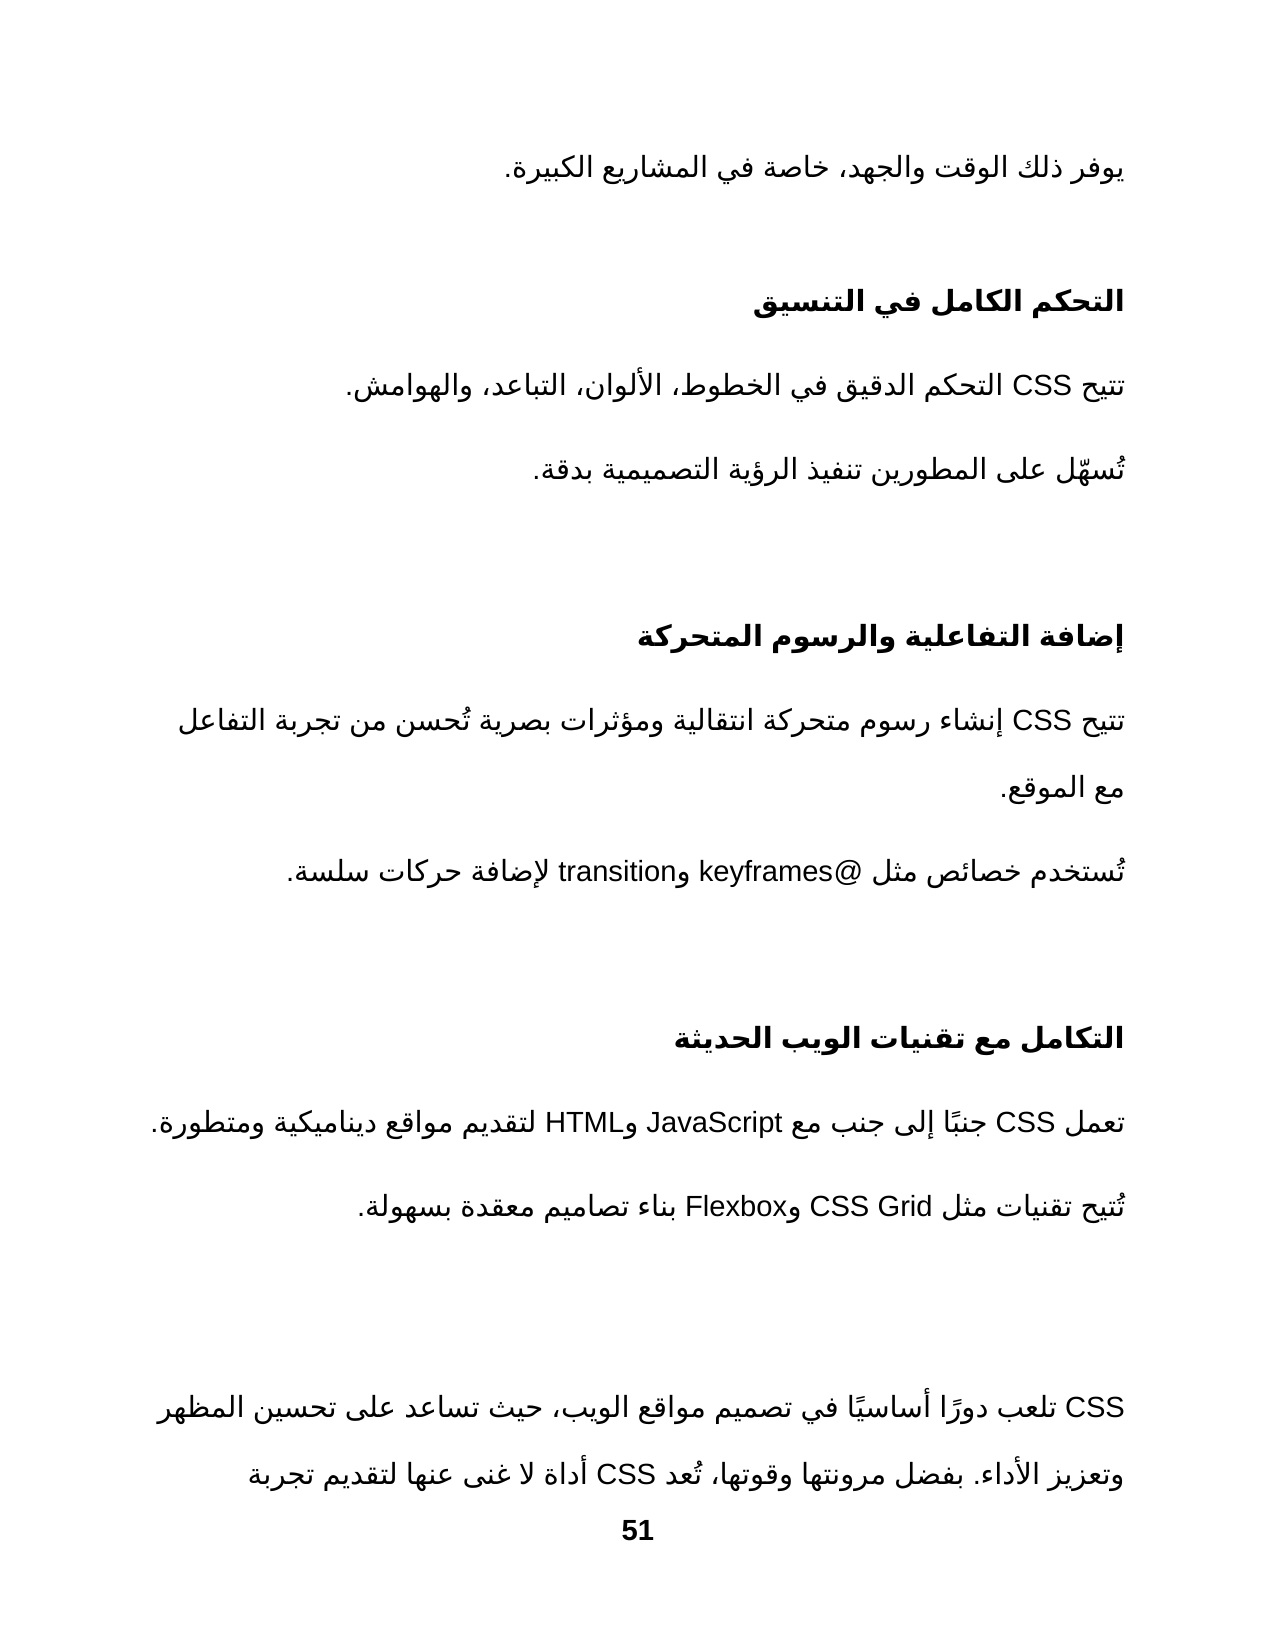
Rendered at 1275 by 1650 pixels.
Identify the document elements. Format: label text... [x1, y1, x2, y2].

text يوفر ذلك الوقت والجهد، خاصة في المشاريع الكبيرة. [150, 150, 1125, 239]
text تتيح CSS إنشاء رسوم متحركة انتقالية ومؤثرات بصرية تُحسن من تجربة التفاعل مع الموقع. [150, 703, 1125, 804]
text إضافة التفاعلية والرسوم المتحركة [150, 619, 1125, 653]
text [150, 1189, 1125, 1491]
text تتيح CSS التحكم الدقيق في الخطوط، الألوان، التباعد، والهوامش. [150, 368, 1125, 402]
text التحكم الكامل في التنسيق [150, 284, 1125, 318]
text التكامل مع تقنيات الويب الحديثة [150, 1021, 1125, 1055]
text تُسهّل على المطورين تنفيذ الرؤية التصميمية بدقة. [150, 452, 1125, 485]
text تُستخدم خصائص مثل @keyframes وtransition لإضافة حركات سلسة. [150, 854, 1125, 887]
text تعمل CSS جنبًا إلى جنب مع JavaScript وHTML لتقديم مواقع ديناميكية ومتطورة. [150, 1105, 1125, 1139]
